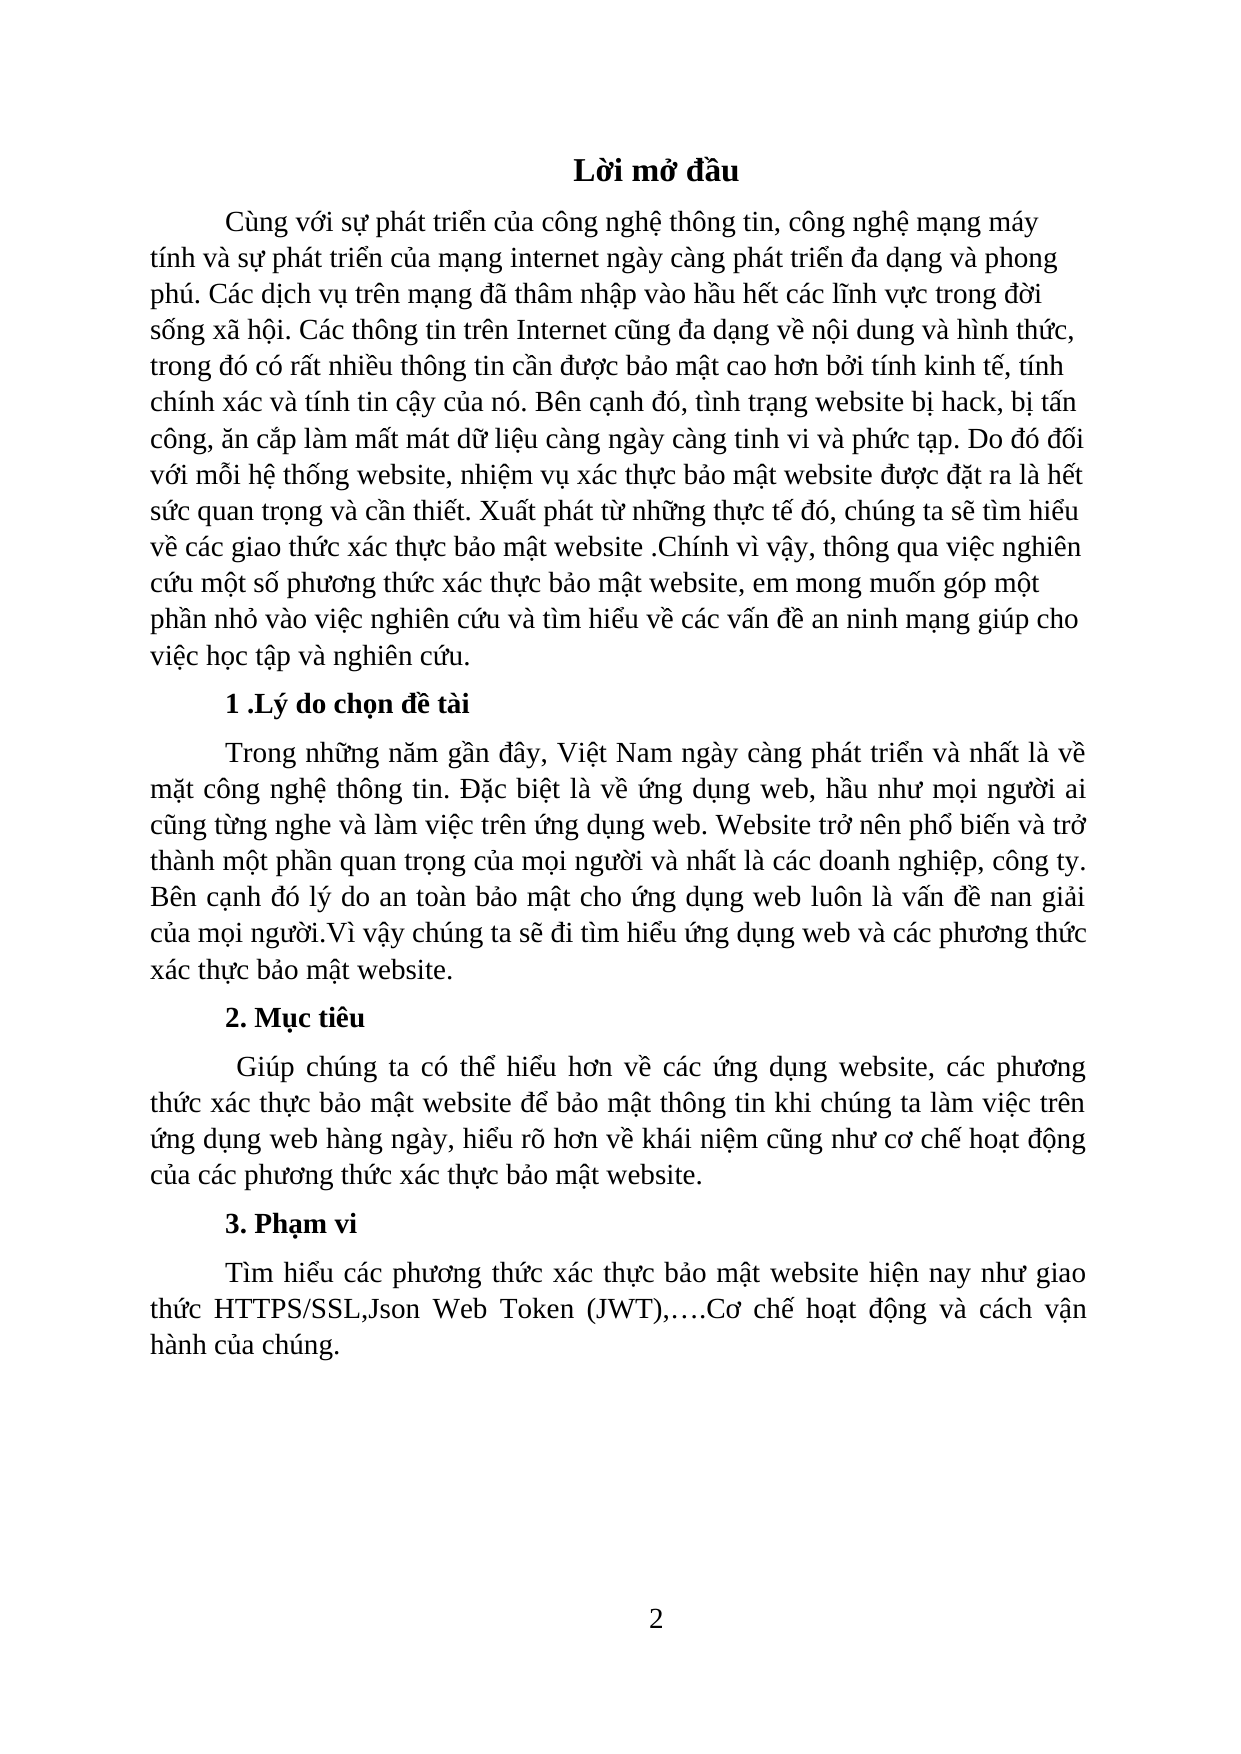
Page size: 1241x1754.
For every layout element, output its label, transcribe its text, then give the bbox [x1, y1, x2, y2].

text 1 .Lý do chọn đề tài [150, 686, 1087, 720]
text Cùng với sự phát triển của công nghệ thông tin, công nghệ mạng máy tính và sự phát triển của mạng internet ngày càng phát triển đa dạng và phong phú. Các dịch vụ trên mạng đã thâm nhập vào hầu hết các lĩnh vực trong đời sống xã hội. Các thông tin trên Internet cũng đa dạng về nội dung và hình thức, trong đó có rất nhiều thông tin cần được bảo mật cao hơn bởi tính kinh tế, tính chính xác và tính tin cậy của nó. Bên cạnh đó, tình trạng website bị hack, bị tấn công, ăn cắp làm mất mát dữ liệu càng ngày càng tinh vi và phức tạp. Do đó đối với mỗi hệ thống website, nhiệm vụ xác thực bảo mật website được đặt ra là hết sức quan trọng và cần thiết. Xuất phát từ những thực tế đó, chúng ta sẽ tìm hiểu về các giao thức xác thực bảo mật website .Chính vì vậy, thông qua việc nghiên cứu một số phương thức xác thực bảo mật website, em mong muốn góp một phần nhỏ vào việc nghiên cứu và tìm hiểu về các vấn đề an ninh mạng giúp cho việc học tập và nghiên cứu. [150, 204, 1087, 671]
text 2. Mục tiêu [150, 1000, 1087, 1034]
text Tìm hiểu các phương thức xác thực bảo mật website hiện nay như giao thức HTTPS/SSL,Json Web Token (JWT),….Cơ chế hoạt động và cách vận hành của chúng. [150, 1255, 1087, 1361]
subtitle Lời mở đầu [150, 150, 1087, 188]
text 3. Phạm vi [150, 1206, 1087, 1240]
text Trong những năm gần đây, Việt Nam ngày càng phát triển và nhất là về mặt công nghệ thông tin. Đặc biệt là về ứng dụng web, hầu như mọi người ai cũng từng nghe và làm việc trên ứng dụng web. Website trở nên phổ biến và trở thành một phần quan trọng của mọi người và nhất là các doanh nghiệp, công ty. Bên cạnh đó lý do an toàn bảo mật cho ứng dụng web luôn là vấn đề nan giải của mọi người.Vì vậy chúng ta sẽ đi tìm hiểu ứng dụng web và các phương thức xác thực bảo mật website. [150, 735, 1087, 985]
text Giúp chúng ta có thể hiểu hơn về các ứng dụng website, các phương thức xác thực bảo mật website để bảo mật thông tin khi chúng ta làm việc trên ứng dụng web hàng ngày, hiểu rõ hơn về khái niệm cũng như cơ chế hoạt động của các phương thức xác thực bảo mật website. [150, 1049, 1087, 1191]
